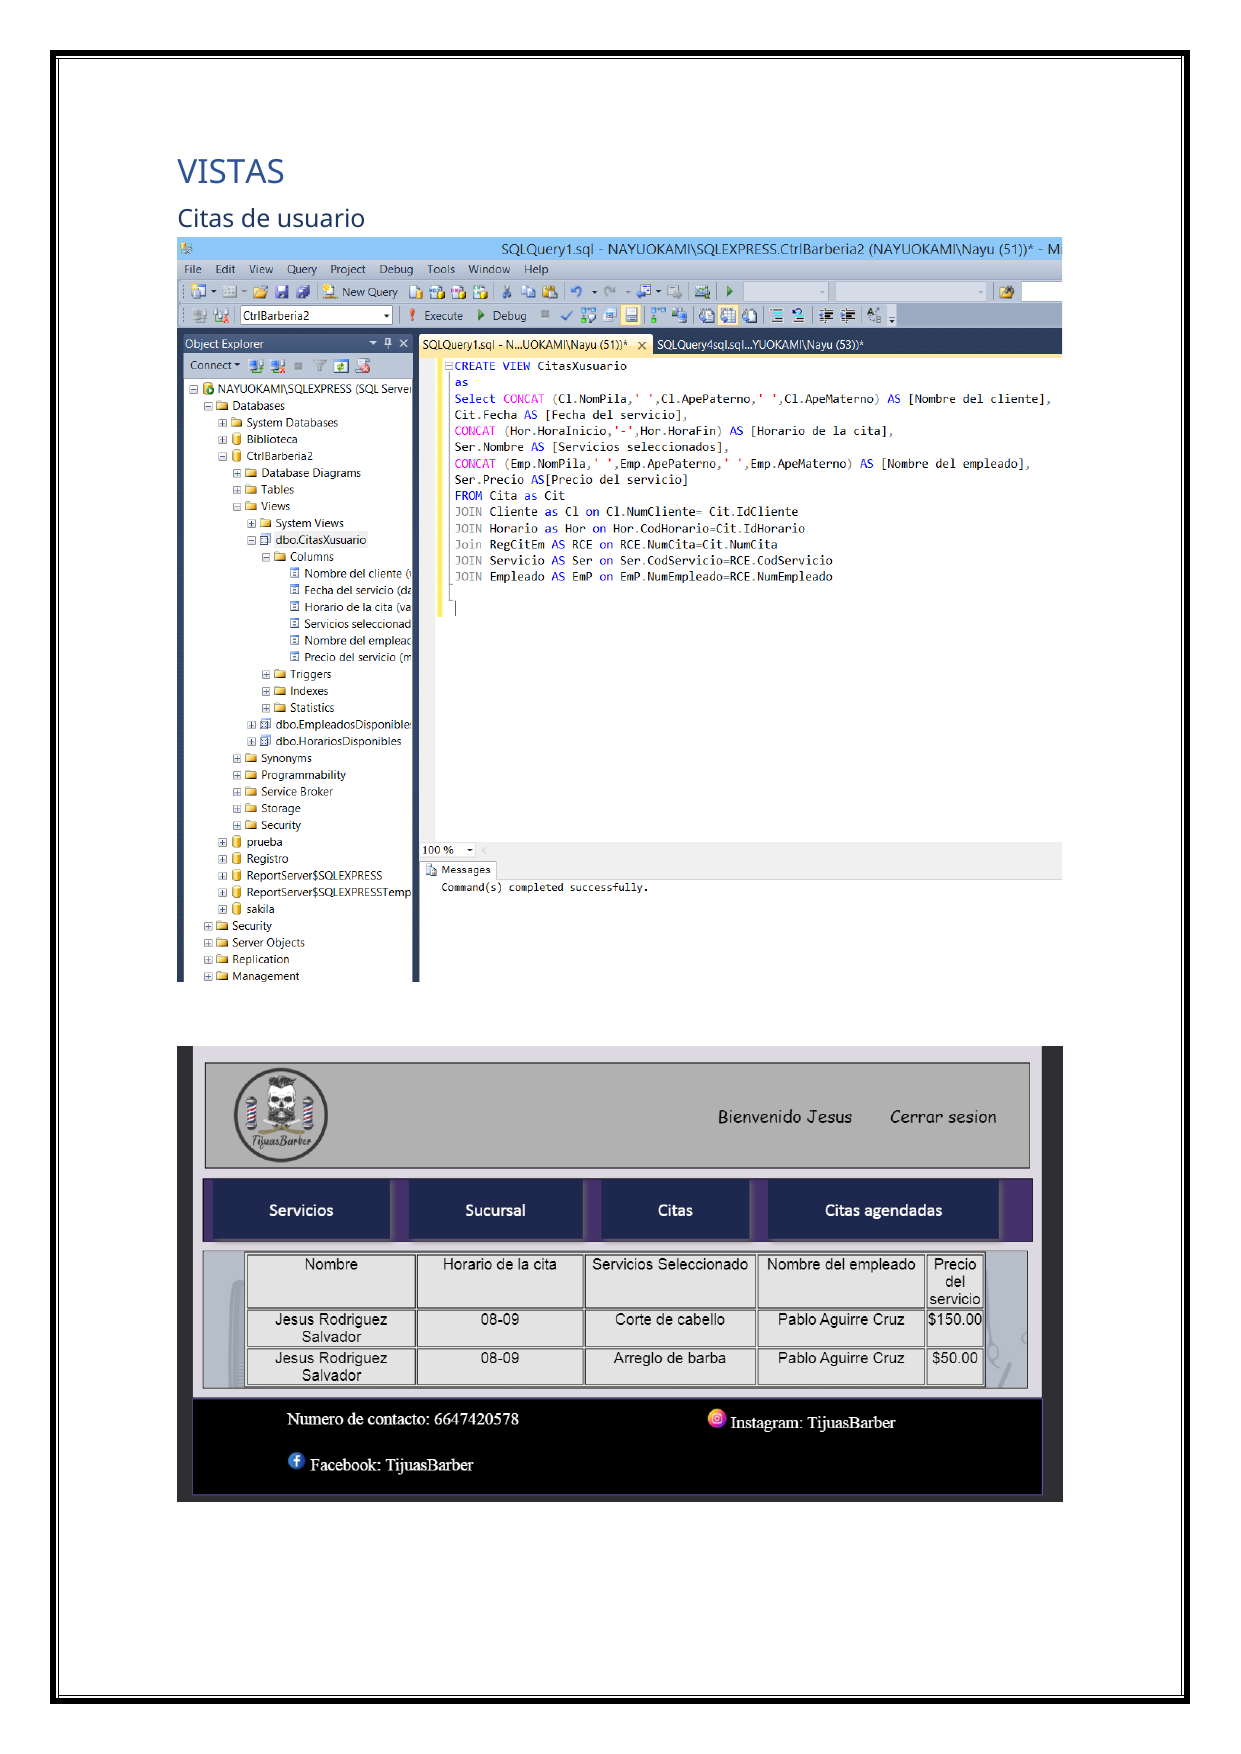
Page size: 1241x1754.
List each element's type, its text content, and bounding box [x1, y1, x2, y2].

subtitle VISTAS [177, 147, 1063, 193]
subtitle Citas de usuario [177, 201, 1063, 235]
picture [177, 237, 1063, 982]
picture [177, 1046, 1063, 1502]
